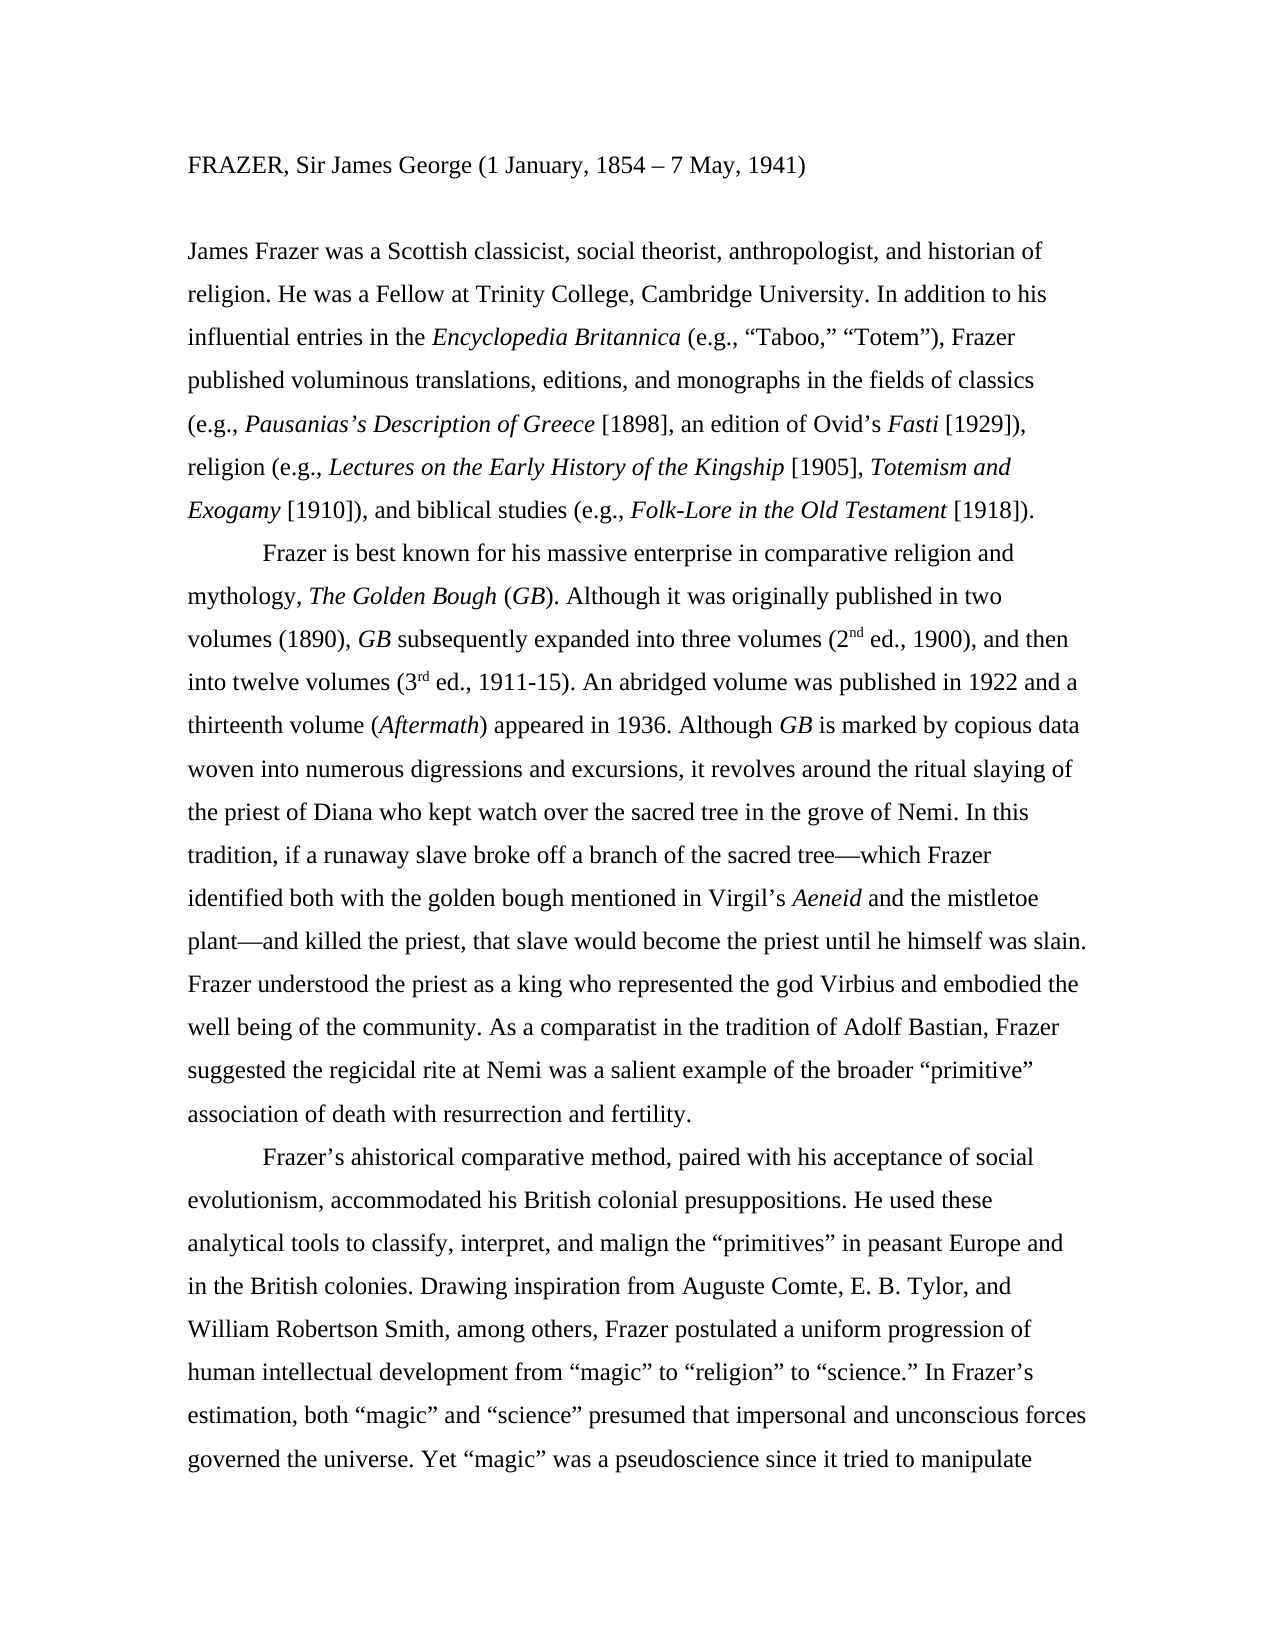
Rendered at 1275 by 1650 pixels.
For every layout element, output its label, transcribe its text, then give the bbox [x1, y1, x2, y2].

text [187, 1142, 1087, 1472]
text Frazer is best known for his massive enterprise in comparative religion and mythology, The Golden Bough (GB). Although it was originally published in two volumes (1890), GB subsequently expanded into three volumes (2nd ed., 1900), and then into twelve volumes (3rd ed., 1911-15). An abridged volume was published in 1922 and a thirteenth volume (Aftermath) appeared in 1936. Although GB is marked by copious data woven into numerous digressions and excursions, it revolves around the ritual slaying of the priest of Diana who kept watch over the sacred tree in the grove of Nemi. In this tradition, if a runaway slave broke off a branch of the sacred tree—which Frazer identified both with the golden bough mentioned in Virgil’s Aeneid and the mistletoe plant—and killed the priest, that slave would become the priest until he himself was slain. Frazer understood the priest as a king who represented the god Virbius and embodied the well being of the community. As a comparatist in the tradition of Adolf Bastian, Frazer suggested the regicidal rite at Nemi was a salient example of the broader “primitive” association of death with resurrection and fertility. [187, 538, 1087, 1127]
text James Frazer was a Scottish classicist, social theorist, anthropologist, and historian of religion. He was a Fellow at Trinity College, Cambridge University. In addition to his influential entries in the Encyclopedia Britannica (e.g., “Taboo,” “Totem”), Frazer published voluminous translations, editions, and monographs in the fields of classics (e.g., Pausanias’s Description of Greece [1898], an edition of Ovid’s Fasti [1929]), religion (e.g., Lectures on the Early History of the Kingship [1905], Totemism and Exogamy [1910]), and biblical studies (e.g., Folk-Lore in the Old Testament [1918]). [187, 236, 1087, 524]
text FRAZER, Sir James George (1 January, 1854 – 7 May, 1941) [187, 150, 1087, 179]
